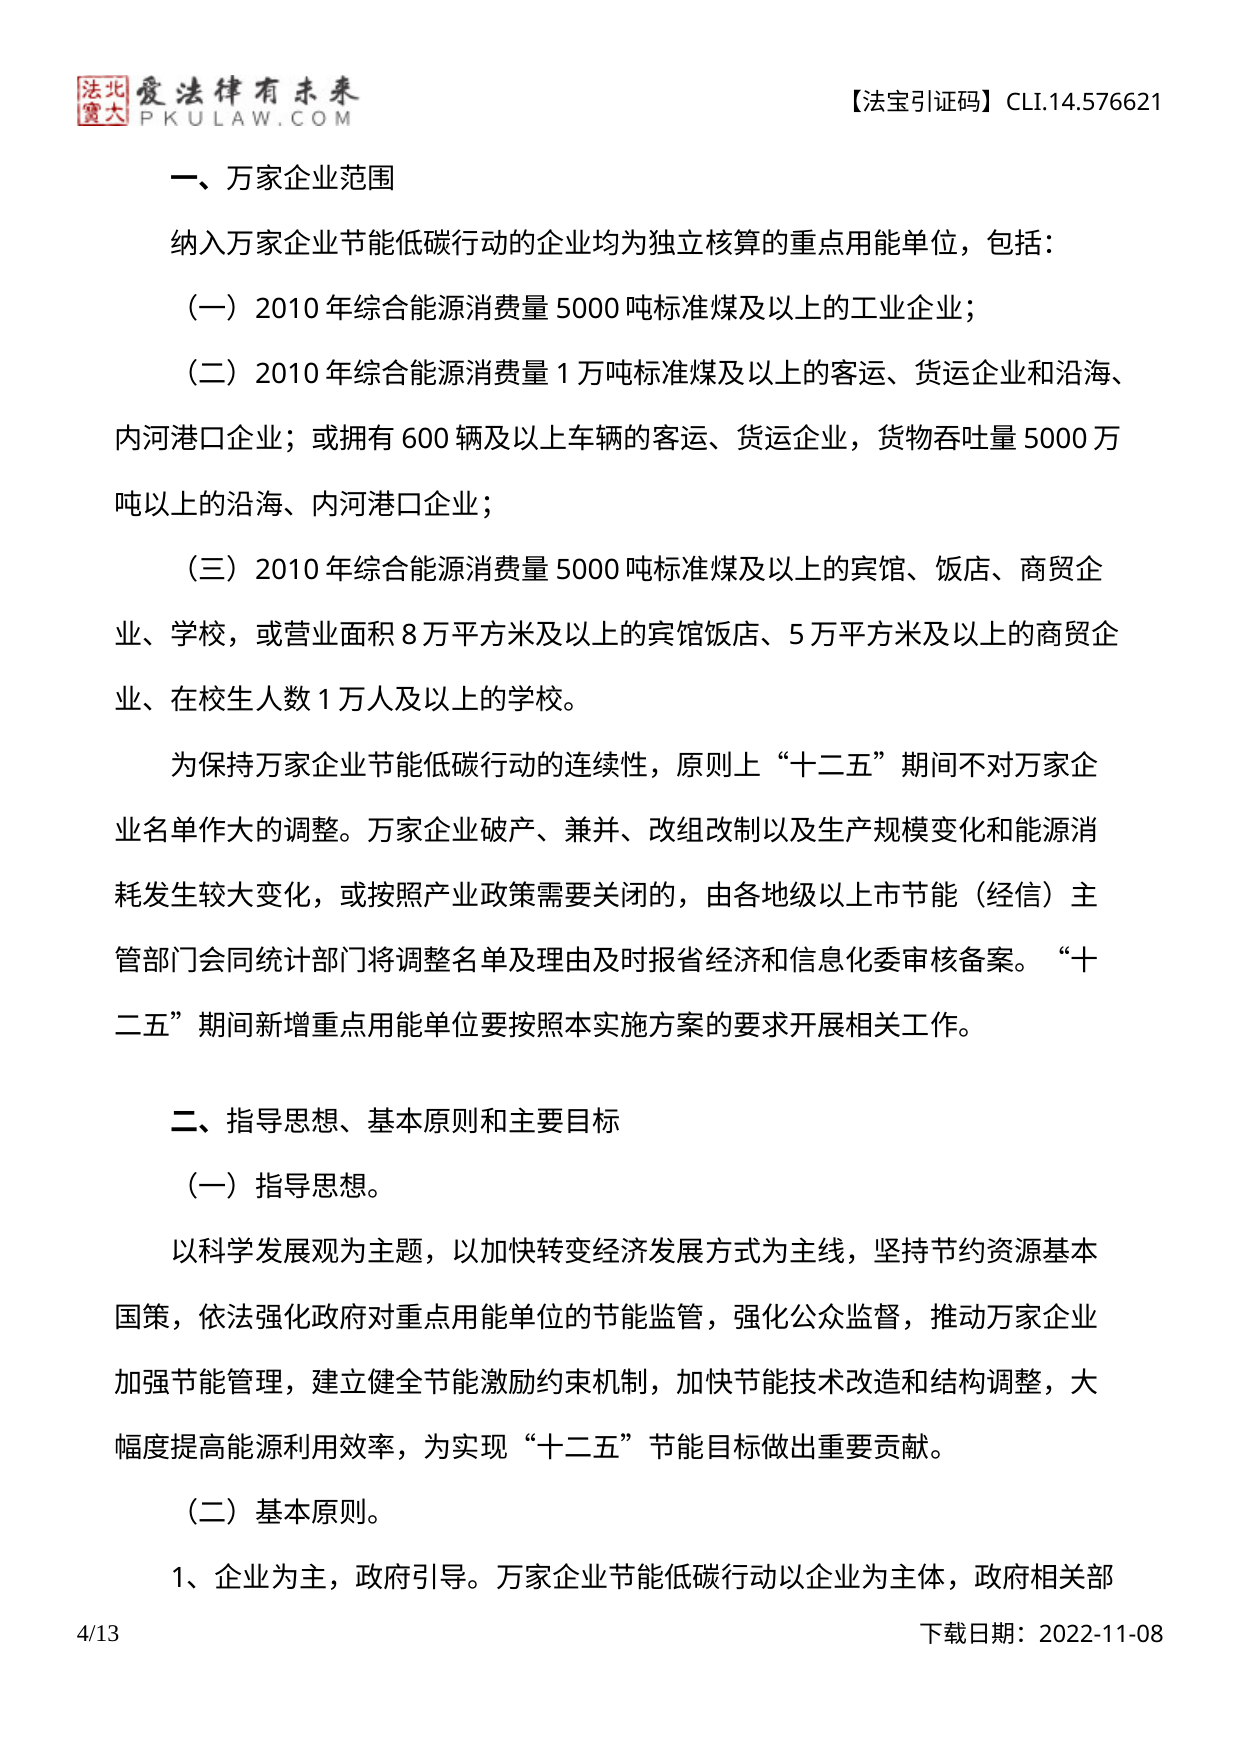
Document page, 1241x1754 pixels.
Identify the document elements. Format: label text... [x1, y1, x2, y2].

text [114, 1099, 1126, 1596]
text 一、万家企业范围 纳入万家企业节能低碳行动的企业均为独立核算的重点用能单位，包括： （一）2010年综合能源消费量5000吨标准煤及以上的工业企业； （二）2010年综合能源消费量1万吨标准煤及以上的客运、货运企业和沿海、内河港口企业；或拥有600辆及以上车辆的客运、货运企业，货物吞吐量5000万吨以上的沿海、内河港口企业； （三）2010年综合能源消费量5000吨标准煤及以上的宾馆、饭店、商贸企业、学校，或营业面积8万平方米及以上的宾馆饭店、5万平方米及以上的商贸企业、在校生人数1万人及以上的学校。 为保持万家企业节能低碳行动的连续性，原则上“十二五”期间不对万家企业名单作大的调整。万家企业破产、兼并、改组改制以及生产规模变化和能源消耗发生较大变化，或按照产业政策需要关闭的，由各地级以上市节能（经信）主管部门会同统计部门将调整名单及理由及时报省经济和信息化委审核备案。“十二五”期间新增重点用能单位要按照本实施方案的要求开展相关工作。 [114, 156, 1126, 1043]
picture [76, 75, 361, 126]
